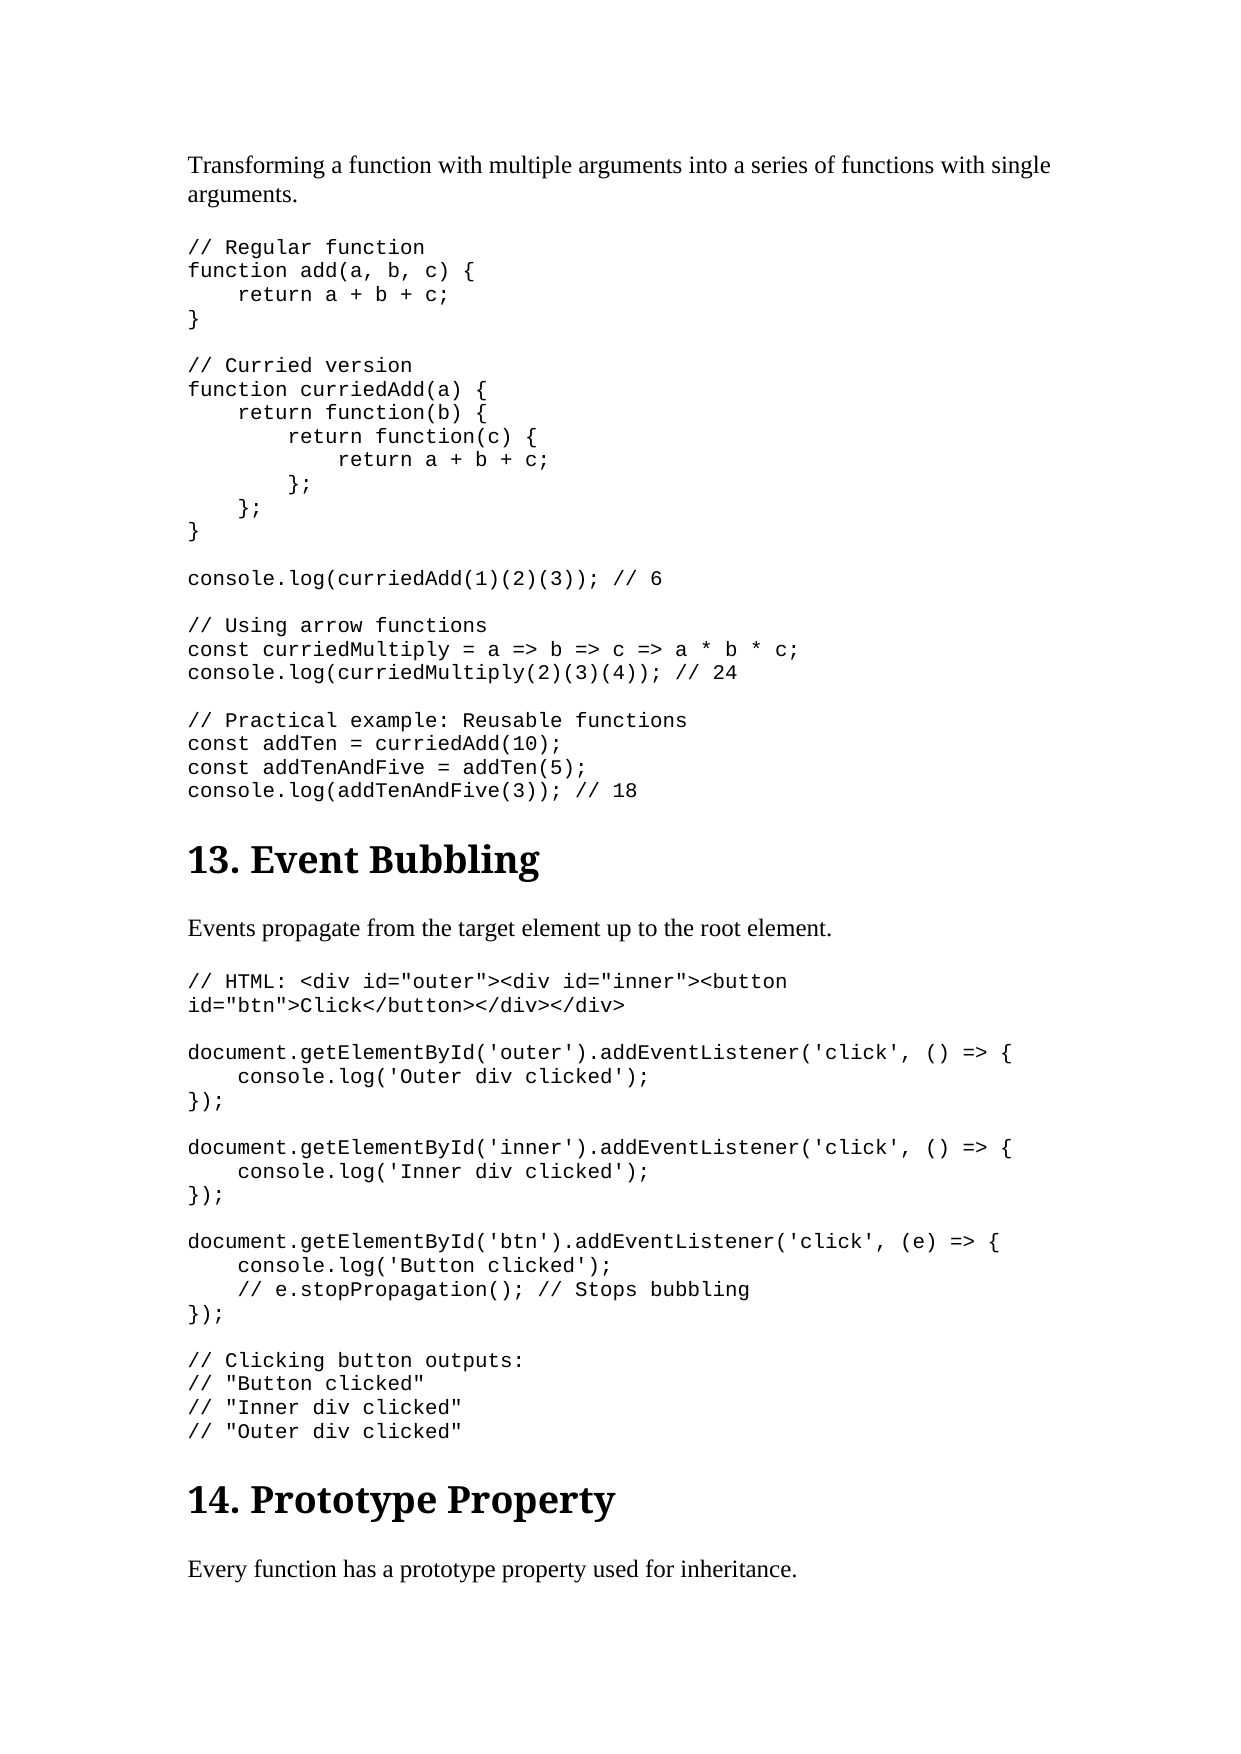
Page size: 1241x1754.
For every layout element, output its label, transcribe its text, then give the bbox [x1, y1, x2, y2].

text // Using arrow functions [187, 615, 1053, 639]
text } [187, 520, 1053, 544]
text // e.stopPropagation(); // Stops bubbling [187, 1279, 1053, 1302]
text }); [187, 1302, 1053, 1326]
text console.log('Inner div clicked'); [187, 1161, 1053, 1184]
text // Practical example: Reusable functions [187, 709, 1053, 733]
text const addTenAndFive = addTen(5); [187, 757, 1053, 781]
text // "Button clicked" [187, 1373, 1053, 1397]
text return function(b) { [187, 402, 1053, 426]
text console.log(addTenAndFive(3)); // 18 [187, 781, 1053, 804]
subtitle 14. Prototype Property [187, 1473, 1053, 1524]
text console.log(curriedAdd(1)(2)(3)); // 6 [187, 568, 1053, 591]
text console.log(curriedMultiply(2)(3)(4)); // 24 [187, 662, 1053, 686]
text }); [187, 1184, 1053, 1208]
text return a + b + c; [187, 284, 1053, 308]
text Every function has a prototype property used for inheritance. [187, 1554, 1053, 1582]
subtitle 13. Event Bubbling [187, 833, 1053, 884]
text // HTML: <div id="outer"><div id="inner"><button id="btn">Click</button></div></div> [187, 971, 1053, 1019]
text // Clicking button outputs: [187, 1350, 1053, 1373]
text document.getElementById('outer').addEventListener('click', () => { [187, 1042, 1053, 1066]
text }; [187, 473, 1053, 497]
text // Curried version [187, 355, 1053, 378]
text return function(c) { [187, 426, 1053, 449]
text console.log('Button clicked'); [187, 1255, 1053, 1279]
text document.getElementById('inner').addEventListener('click', () => { [187, 1137, 1053, 1161]
text console.log('Outer div clicked'); [187, 1066, 1053, 1090]
text }); [187, 1090, 1053, 1113]
text // "Inner div clicked" [187, 1397, 1053, 1421]
text Transforming a function with multiple arguments into a series of functions with single arguments. [187, 150, 1053, 207]
text // Regular function [187, 237, 1053, 260]
text function add(a, b, c) { [187, 260, 1053, 284]
text function curriedAdd(a) { [187, 378, 1053, 402]
text }; [187, 497, 1053, 520]
text return a + b + c; [187, 449, 1053, 473]
text // "Outer div clicked" [187, 1421, 1053, 1444]
text document.getElementById('btn').addEventListener('click', (e) => { [187, 1232, 1053, 1255]
text const curriedMultiply = a => b => c => a * b * c; [187, 639, 1053, 662]
text const addTen = curriedAdd(10); [187, 733, 1053, 757]
text Events propagate from the target element up to the root element. [187, 913, 1053, 942]
text } [187, 308, 1053, 331]
